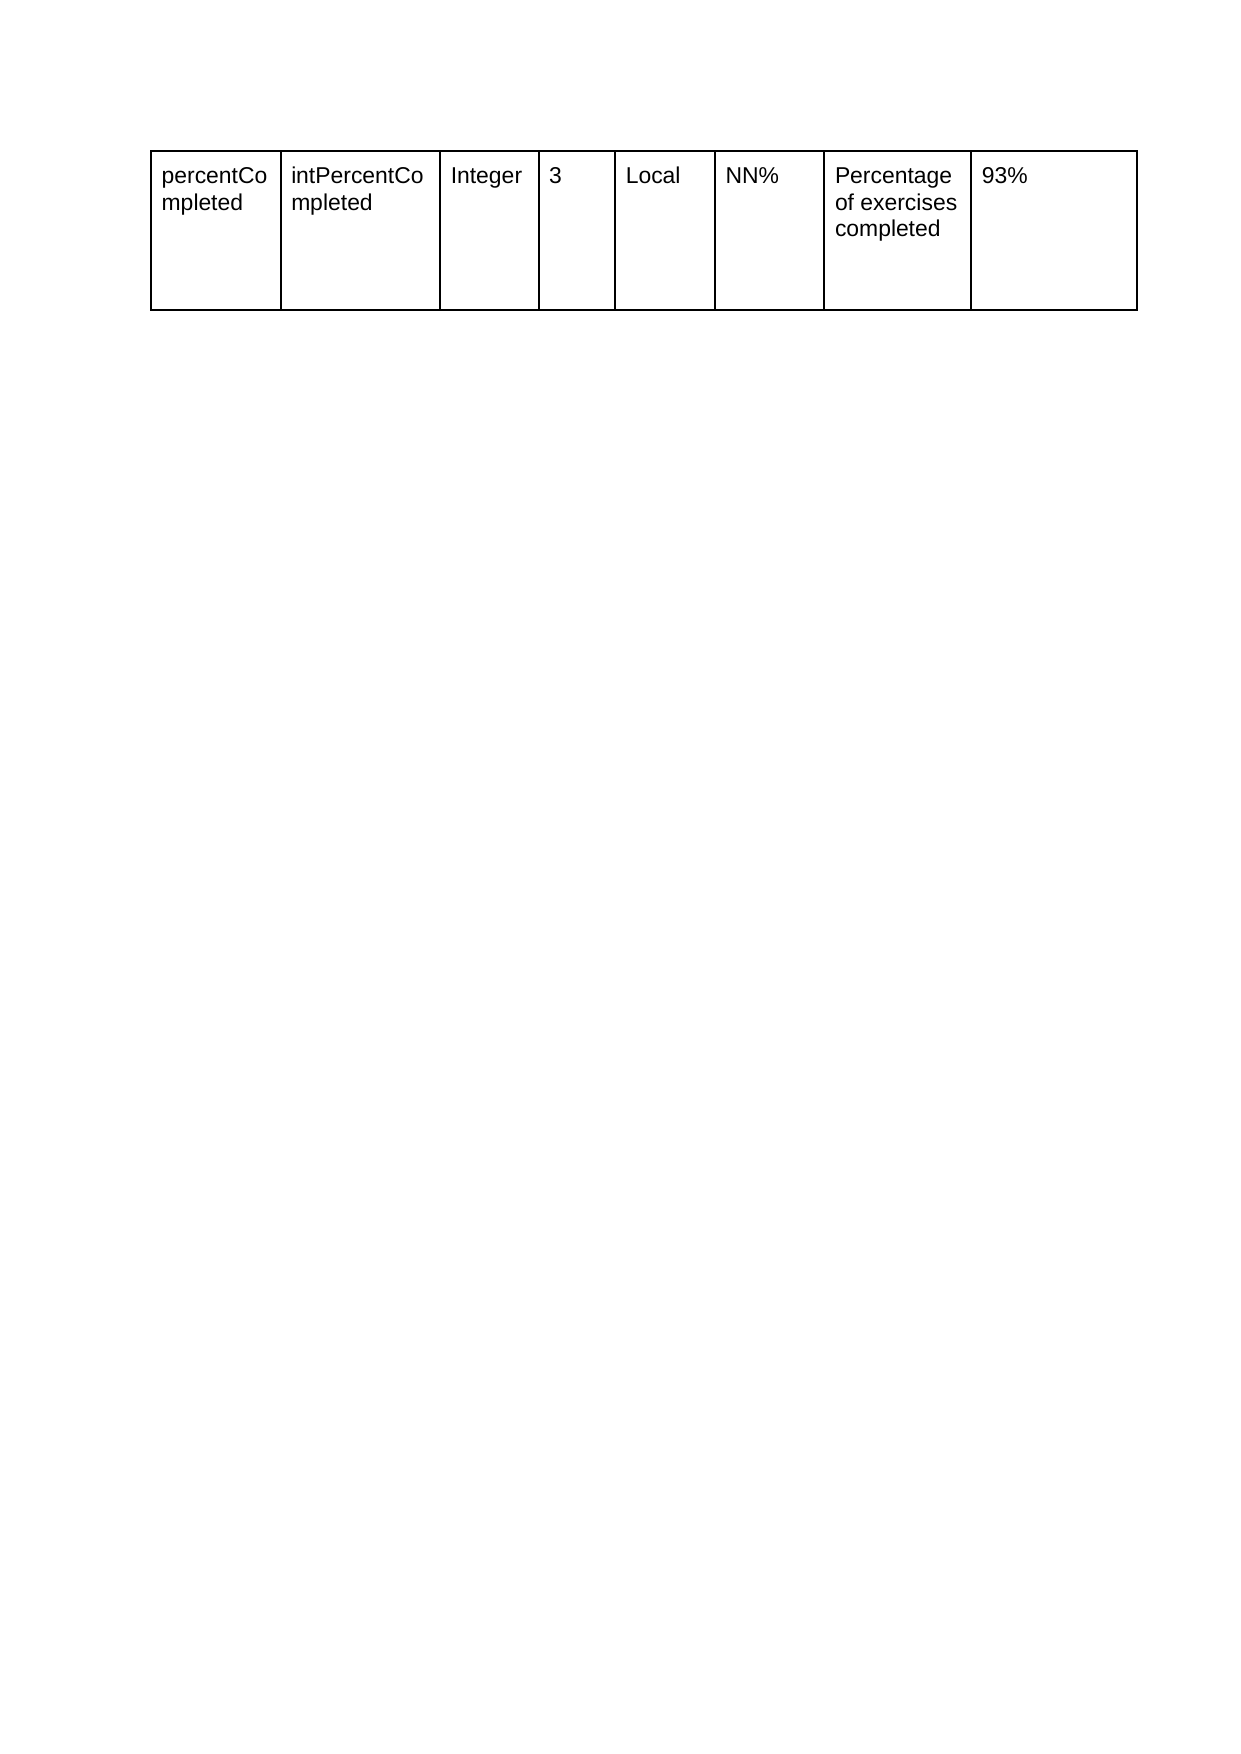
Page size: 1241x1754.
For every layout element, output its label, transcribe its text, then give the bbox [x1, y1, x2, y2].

table_cell 3 [540, 152, 614, 309]
table_cell intPercentCompleted [282, 152, 439, 309]
table_cell 93% [972, 152, 1136, 309]
table_cell Percentage of exercises completed [825, 152, 970, 309]
table_cell Local [616, 152, 714, 309]
table_cell percentCompleted [152, 152, 280, 309]
table_cell Integer [441, 152, 538, 309]
table_cell NN% [716, 152, 823, 309]
